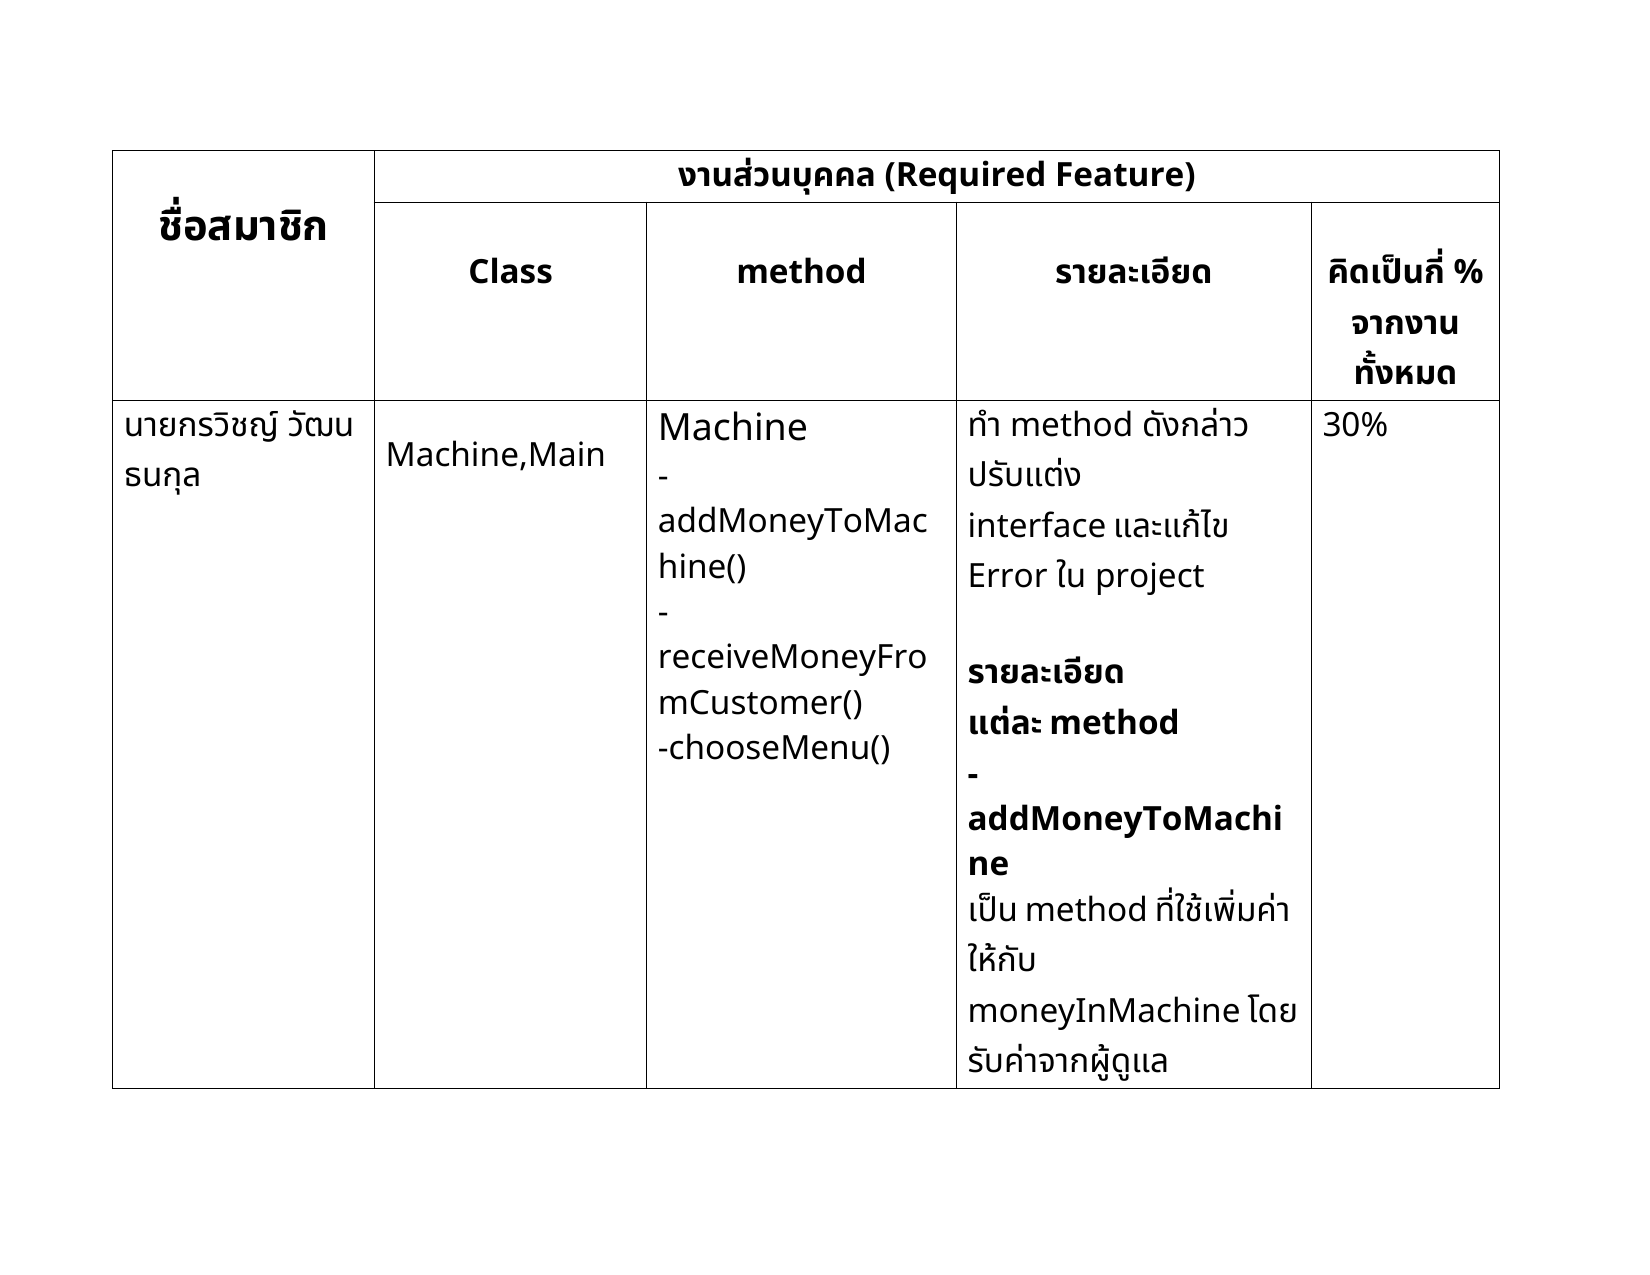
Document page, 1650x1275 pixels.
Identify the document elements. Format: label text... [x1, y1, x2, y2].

table_header ชื่อสมาชิก [113, 151, 374, 399]
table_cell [957, 401, 1311, 1088]
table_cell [647, 401, 956, 1088]
table_cell คิดเป็นกี่ % จากงานทั้งหมด [1312, 203, 1499, 399]
table_cell รายละเอียด [957, 203, 1311, 399]
table_header งานส่วนบุคคล (Required Feature) [375, 151, 1499, 202]
table_cell 30% [1312, 401, 1499, 1088]
table_cell Machine,Main [375, 401, 646, 1088]
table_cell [113, 401, 374, 1088]
table_cell method [647, 203, 956, 399]
table_cell Class [375, 203, 646, 399]
